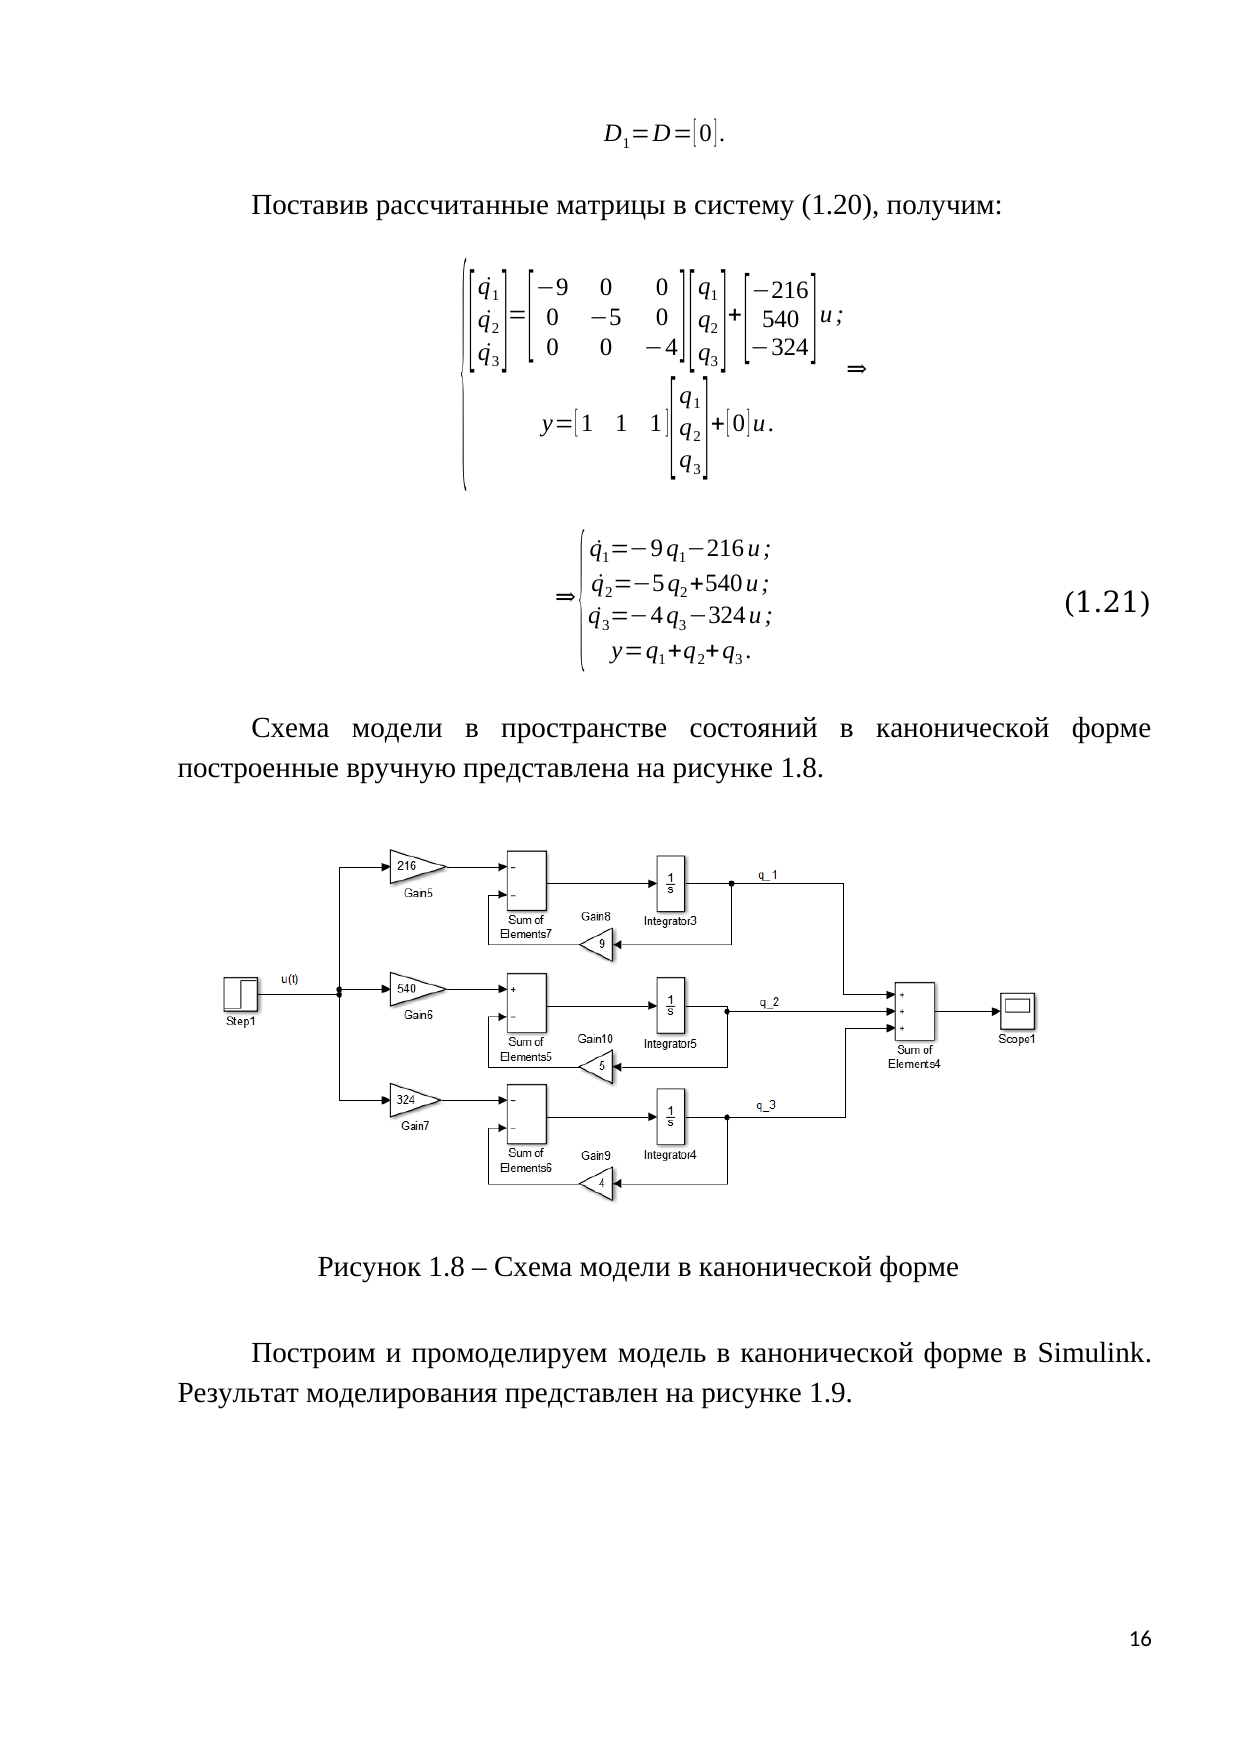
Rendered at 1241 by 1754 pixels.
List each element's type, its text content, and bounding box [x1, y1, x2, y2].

text Поставив рассчитанные матрицы в систему (1.20), получим: [177, 187, 1152, 221]
text Построим и промоделируем модель в канонической форме в Simulink. Результат моделирования представлен на рисунке 1.9. [177, 1335, 1152, 1409]
text Схема модели в пространстве состояний в канонической форме построенные вручную представлена на рисунке 1.8. [177, 710, 1152, 783]
picture [192, 816, 1084, 1225]
text (1.21) [177, 528, 1152, 673]
